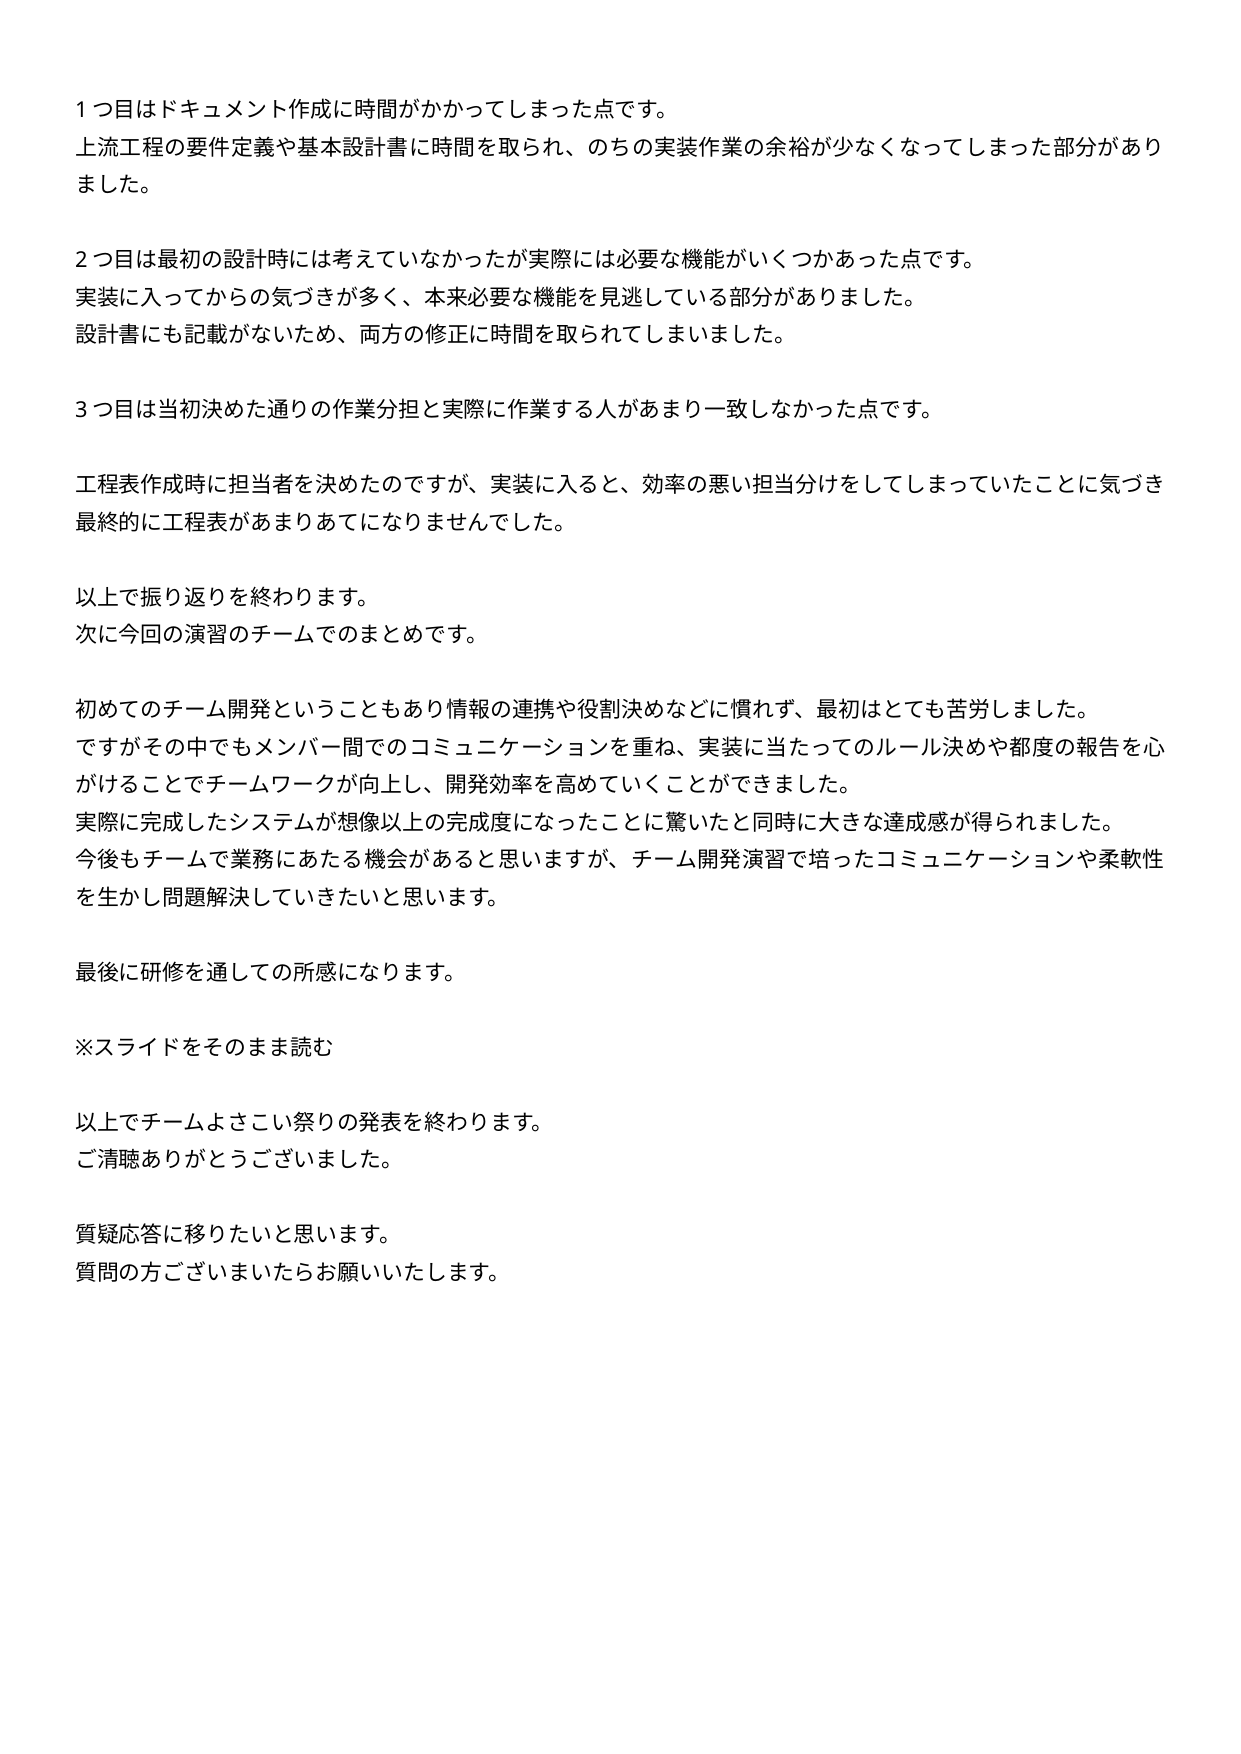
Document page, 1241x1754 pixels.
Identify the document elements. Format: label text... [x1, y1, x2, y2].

text 質疑応答に移りたいと思います。 [75, 1214, 1165, 1252]
text 実際に完成したシステムが想像以上の完成度になったことに驚いたと同時に大きな達成感が得られました。 [75, 802, 1165, 839]
text 今後もチームで業務にあたる機会があると思いますが、チーム開発演習で培ったコミュニケーションや柔軟性を生かし問題解決していきたいと思います。 [75, 839, 1165, 914]
text 質問の方ございまいたらお願いいたします。 [75, 1252, 1165, 1289]
text ご清聴ありがとうございました。 [75, 1139, 1165, 1177]
text 以上で振り返りを終わります。 [75, 577, 1165, 614]
text 次に今回の演習のチームでのまとめです。 [75, 614, 1165, 652]
text 1つ目はドキュメント作成に時間がかかってしまった点です。 [75, 89, 1165, 127]
text 上流工程の要件定義や基本設計書に時間を取られ、のちの実装作業の余裕が少なくなってしまった部分がありました。 [75, 127, 1165, 202]
text ですがその中でもメンバー間でのコミュニケーションを重ね、実装に当たってのルール決めや都度の報告を心がけることでチームワークが向上し、開発効率を高めていくことができました。 [75, 727, 1165, 802]
text 実装に入ってからの気づきが多く、本来必要な機能を見逃している部分がありました。 [75, 277, 1165, 314]
text 3つ目は当初決めた通りの作業分担と実際に作業する人があまり一致しなかった点です。 [75, 389, 1165, 427]
text 2つ目は最初の設計時には考えていなかったが実際には必要な機能がいくつかあった点です。 [75, 239, 1165, 277]
text ※スライドをそのまま読む [75, 1027, 1165, 1064]
text 以上でチームよさこい祭りの発表を終わります。 [75, 1102, 1165, 1139]
text 初めてのチーム開発ということもあり情報の連携や役割決めなどに慣れず、最初はとても苦労しました。 [75, 689, 1165, 727]
text 工程表作成時に担当者を決めたのですが、実装に入ると、効率の悪い担当分けをしてしまっていたことに気づき、最終的に工程表があまりあてになりませんでした。 [75, 464, 1165, 539]
text 設計書にも記載がないため、両方の修正に時間を取られてしまいました。 [75, 314, 1165, 352]
text 最後に研修を通しての所感になります。 [75, 952, 1165, 989]
